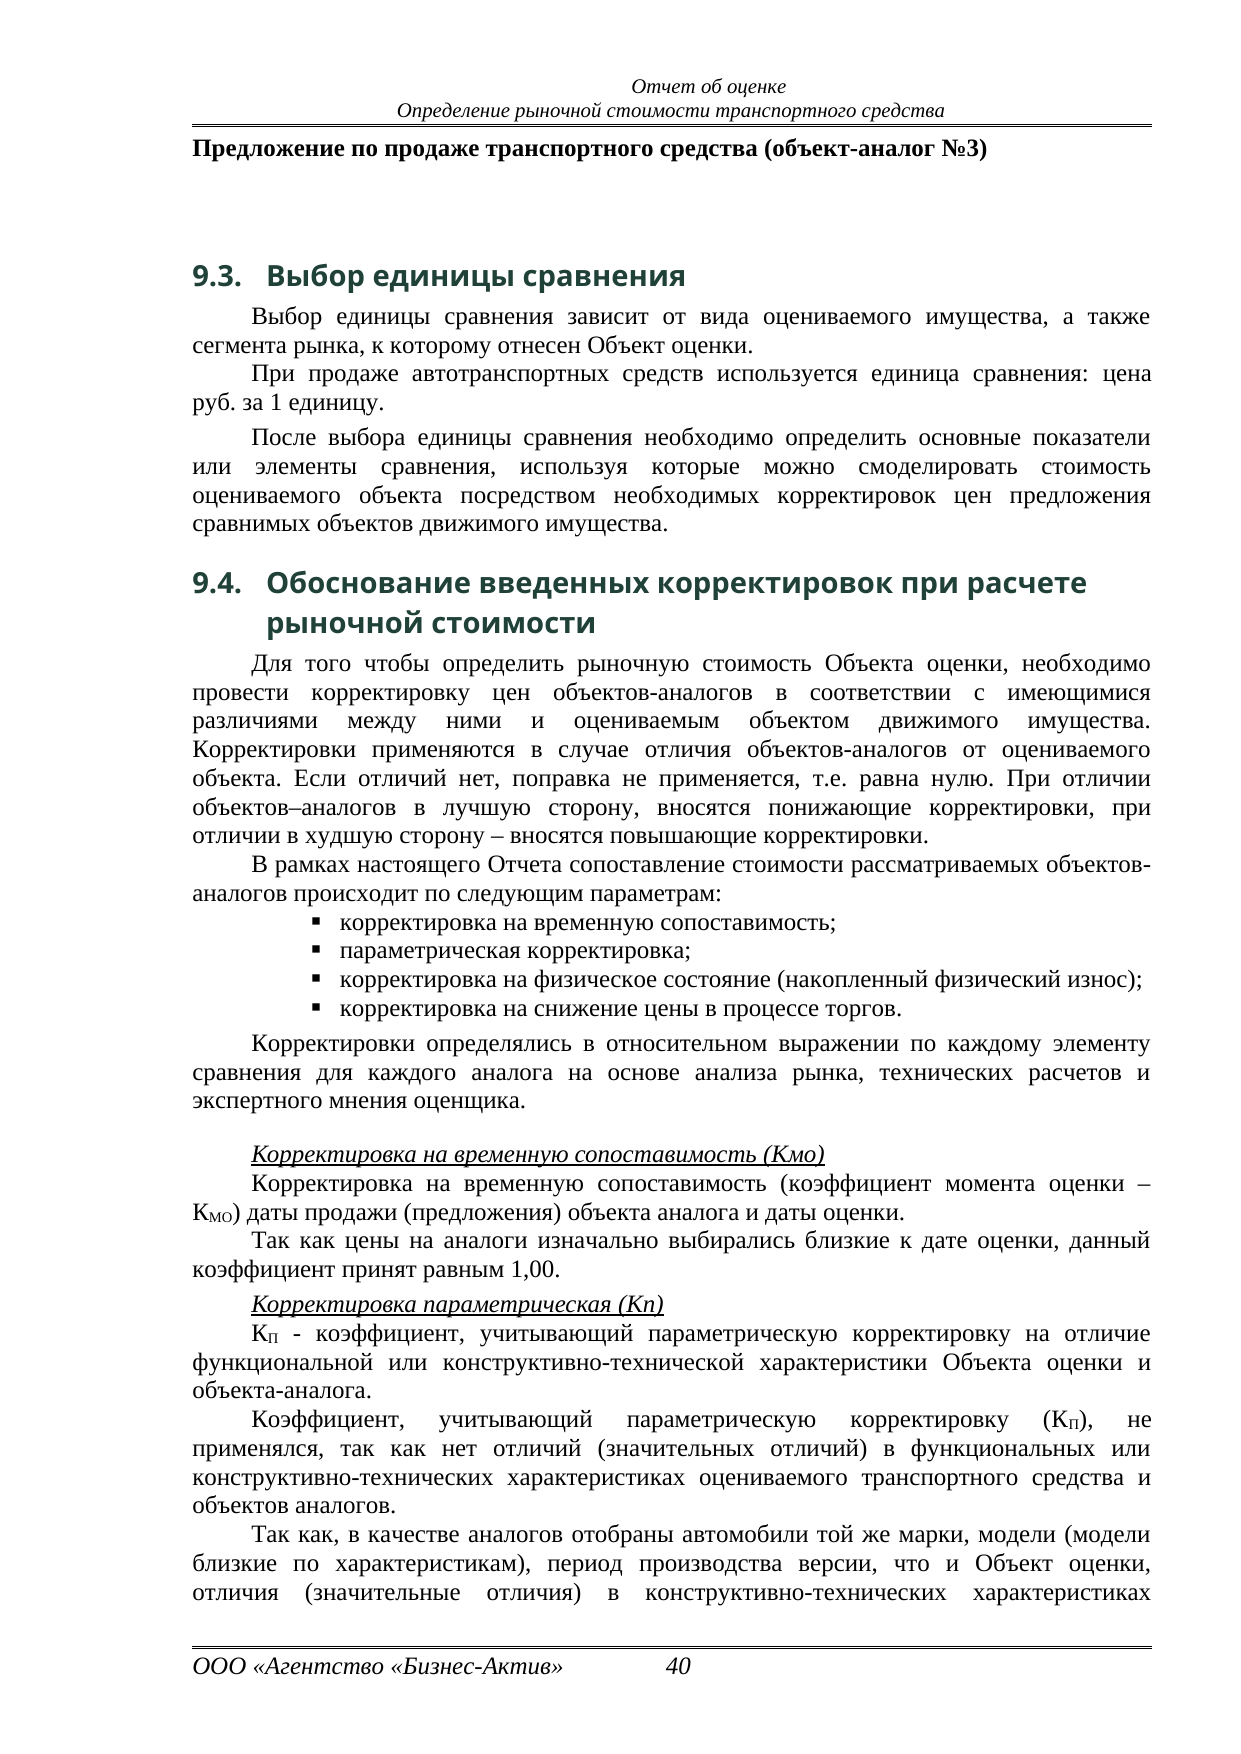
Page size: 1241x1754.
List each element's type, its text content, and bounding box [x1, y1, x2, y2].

list корректировка на временную сопоставимость; [251, 907, 1152, 935]
text Корректировки определялись в относительном выражении по каждому элементу сравнения для каждого аналога на основе анализа рынка, технических расчетов и экспертного мнения оценщика. [192, 1028, 1152, 1114]
list корректировка на физическое состояние (накопленный физический износ); [251, 964, 1152, 993]
text В рамках настоящего Отчета сопоставление стоимости рассматриваемых объектов-аналогов происходит по следующим параметрам: [192, 849, 1152, 907]
text Корректировка параметрическая (Кп) [192, 1289, 1152, 1318]
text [192, 1519, 1152, 1605]
text КП - коэффициент, учитывающий параметрическую корректировку на отличие функциональной или конструктивно-технической характеристики Объекта оценки и объекта-аналога. [192, 1318, 1152, 1404]
text Выбор единицы сравнения зависит от вида оцениваемого имущества, а также сегмента рынка, к которому отнесен Объект оценки. [192, 301, 1152, 358]
list корректировка на снижение цены в процессе торгов. [251, 993, 1152, 1022]
text Корректировка на временную сопоставимость (коэффициент момента оценки – КМО) даты продажи (предложения) объекта аналога и даты оценки. [192, 1168, 1152, 1225]
text Корректировка на временную сопоставимость (Кмо) [192, 1139, 1152, 1168]
text После выбора единицы сравнения необходимо определить основные показатели или элементы сравнения, используя которые можно смоделировать стоимость оцениваемого объекта посредством необходимых корректировок цен предложения сравнимых объектов движимого имущества. [192, 422, 1152, 537]
text Обоснование введенных корректировок при расчете рыночной стоимости [192, 562, 1152, 642]
text Коэффициент, учитывающий параметрическую корректировку (КП), не применялся, так как нет отличий (значительных отличий) в функциональных или конструктивно-технических характеристиках оцениваемого транспортного средства и объектов аналогов. [192, 1404, 1152, 1519]
text Так как цены на аналоги изначально выбирались близкие к дате оценки, данный коэффициент принят равным 1,00. [192, 1225, 1152, 1283]
text Предложение по продаже транспортного средства (объект-аналог №3) [192, 133, 1152, 162]
list параметрическая корректировка; [251, 935, 1152, 964]
text Выбор единицы сравнения [192, 255, 1152, 295]
text При продаже автотранспортных средств используется единица сравнения: цена руб. за 1 единицу. [192, 358, 1152, 416]
text Для того чтобы определить рыночную стоимость Объекта оценки, необходимо провести корректировку цен объектов-аналогов в соответствии с имеющимися различиями между ними и оцениваемым объектом движимого имущества. Корректировки применяются в случае отличия объектов-аналогов от оцениваемого объекта. Если отличий нет, поправка не применяется, т.е. равна нулю. При отличии объектов–аналогов в лучшую сторону, вносятся понижающие корректировки, при отличии в худшую сторону – вносятся повышающие корректировки. [192, 648, 1152, 849]
